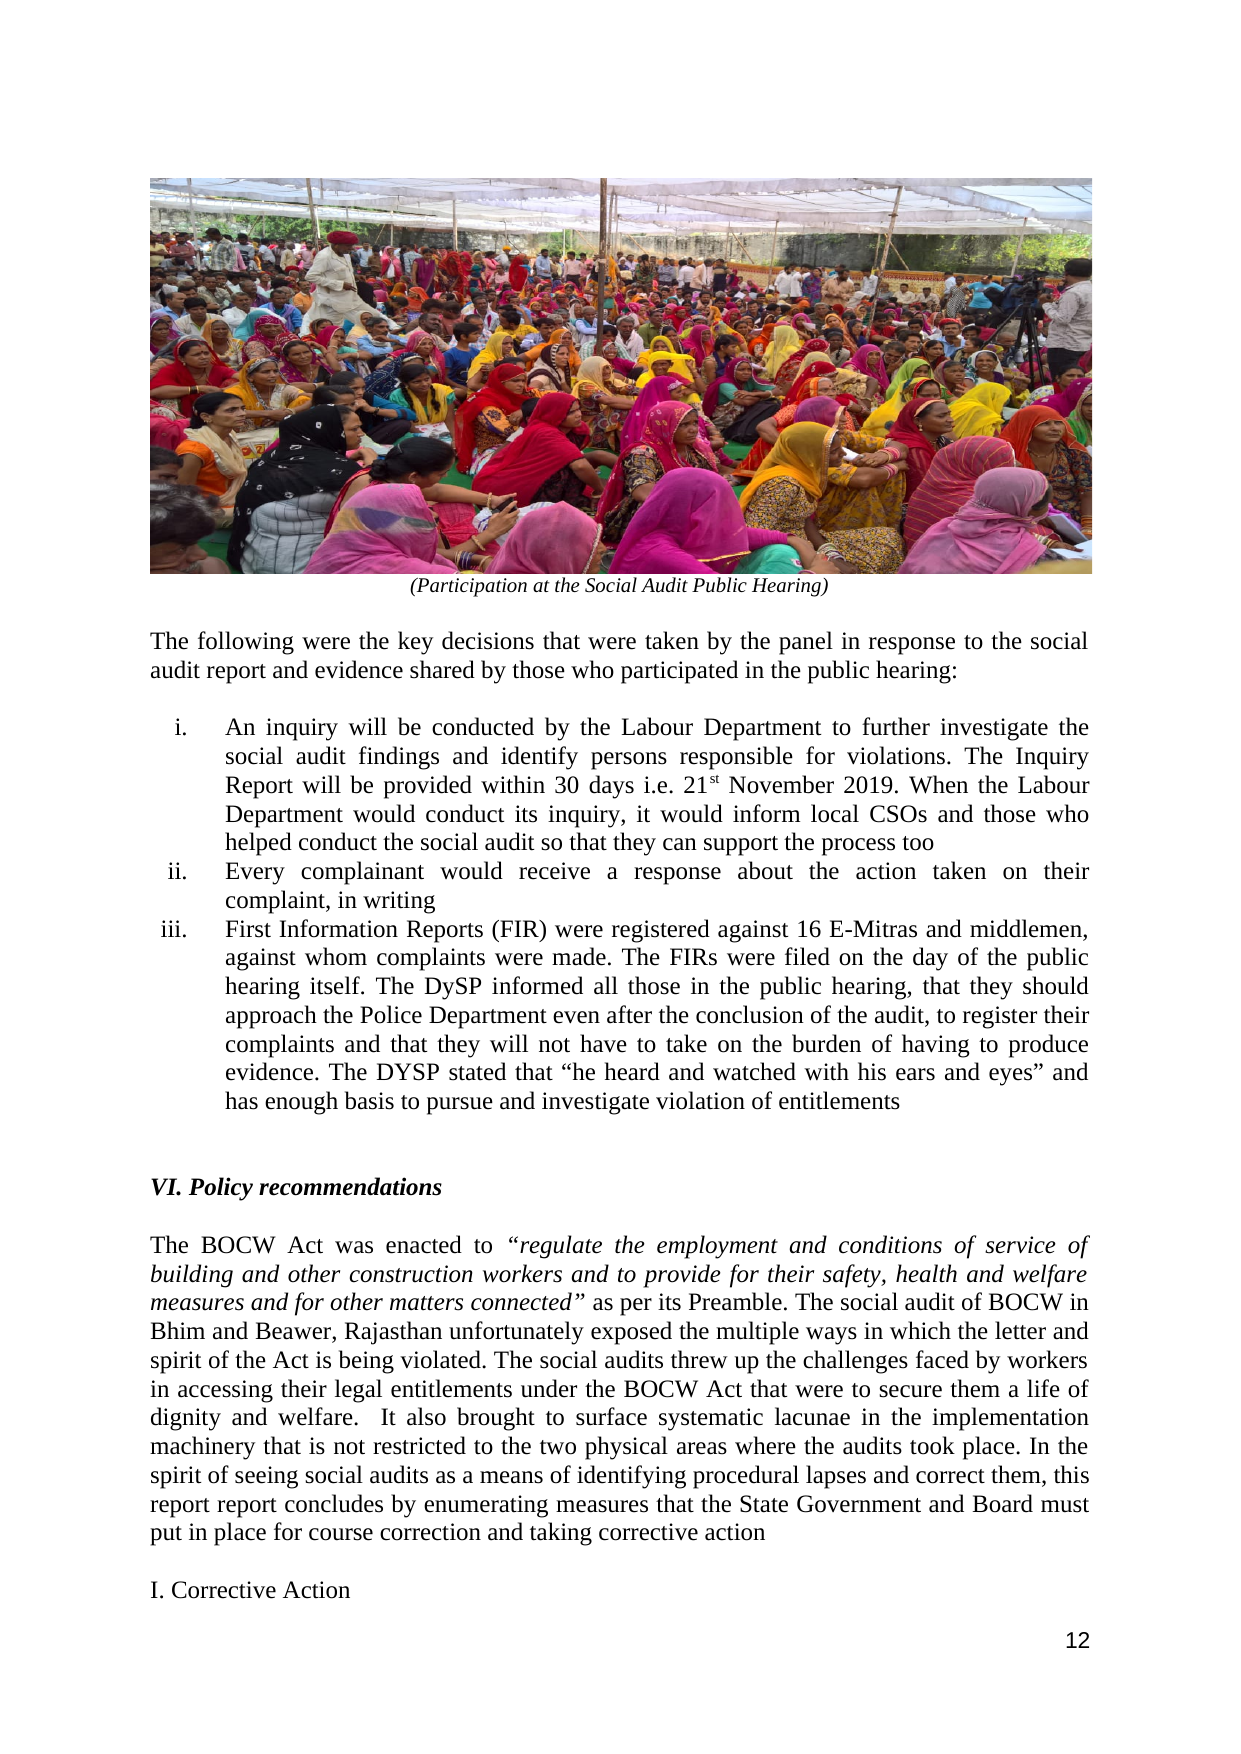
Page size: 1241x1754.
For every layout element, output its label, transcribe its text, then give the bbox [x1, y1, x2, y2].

text (Participation at the Social Audit Public Hearing) [150, 574, 1090, 597]
text VI. Policy recommendations [150, 1172, 1090, 1201]
list First Information Reports (FIR) were registered against 16 E-Mitras and middlemen, against whom complaints were made. The FIRs were filed on the day of the public hearing itself. The DySP informed all those in the public hearing, that they should approach the Police Department even after the conclusion of the audit, to register their complaints and that they will not have to take on the burden of having to produce evidence. The DYSP stated that “he heard and watched with his ears and eyes” and has enough basis to pursue and investigate violation of entitlements [187, 914, 1090, 1115]
text I. Corrective Action [150, 1575, 1090, 1604]
list Every complainant would receive a response about the action taken on their complaint, in writing [187, 856, 1090, 914]
text The following were the key decisions that were taken by the panel in response to the social audit report and evidence shared by those who participated in the public hearing: [150, 626, 1090, 684]
list An inquiry will be conducted by the Labour Department to further investigate the social audit findings and identify persons responsible for violations. The Inquiry Report will be provided within 30 days i.e. 21st November 2019. When the Labour Department would conduct its inquiry, it would inform local CSOs and those who helped conduct the social audit so that they can support the process too [187, 712, 1090, 856]
text The BOCW Act was enacted to “regulate the employment and conditions of service of building and other construction workers and to provide for their safety, health and welfare measures and for other matters connected” as per its Preamble. The social audit of BOCW in Bhim and Beawer, Rajasthan unfortunately exposed the multiple ways in which the letter and spirit of the Act is being violated. The social audits threw up the challenges faced by workers in accessing their legal entitlements under the BOCW Act that were to secure them a life of dignity and welfare. It also brought to surface systematic lacunae in the implementation machinery that is not restricted to the two physical areas where the audits took place. In the spirit of seeing social audits as a means of identifying procedural lapses and correct them, this report report concludes by enumerating measures that the State Government and Board must put in place for course correction and taking corrective action [150, 1230, 1090, 1546]
picture [150, 178, 1093, 574]
